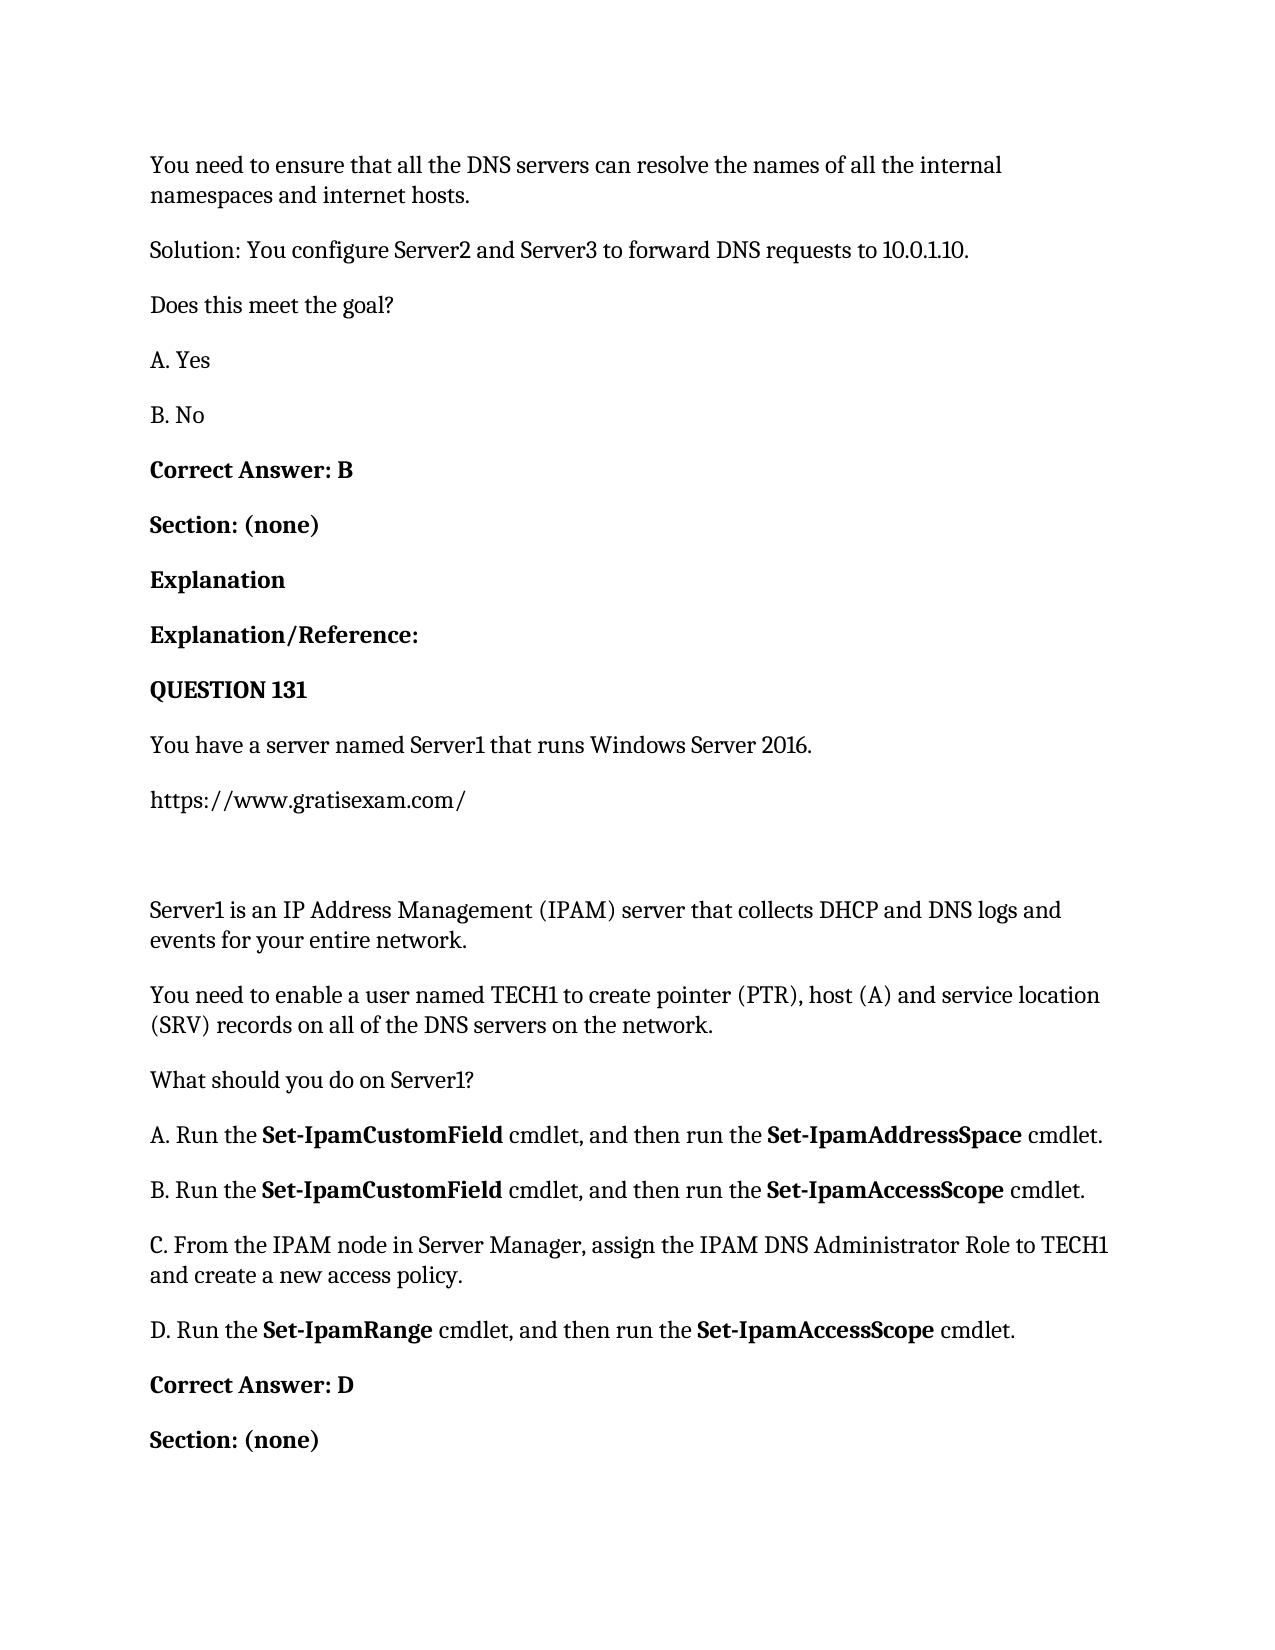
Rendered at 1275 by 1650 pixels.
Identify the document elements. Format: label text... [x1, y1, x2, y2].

text Explanation/Reference: [150, 620, 1125, 650]
text A. Run the Set-IpamCustomField cmdlet, and then run the Set-IpamAddressSpace cmdlet. [150, 1120, 1125, 1150]
text Section: (none) [150, 1425, 1125, 1455]
text B. No [150, 400, 1125, 430]
text https://www.gratisexam.com/ [150, 785, 1125, 815]
text Server1 is an IP Address Management (IPAM) server that collects DHCP and DNS logs and events for your entire network. [150, 895, 1125, 955]
text B. Run the Set-IpamCustomField cmdlet, and then run the Set-IpamAccessScope cmdlet. [150, 1175, 1125, 1205]
text Correct Answer: B [150, 455, 1125, 485]
text You have a server named Server1 that runs Windows Server 2016. [150, 730, 1125, 760]
text What should you do on Server1? [150, 1065, 1125, 1095]
text You need to enable a user named TECH1 to create pointer (PTR), host (A) and service location (SRV) records on all of the DNS servers on the network. [150, 980, 1125, 1040]
text Does this meet the goal? [150, 290, 1125, 320]
text QUESTION 131 [150, 675, 1125, 705]
text You need to ensure that all the DNS servers can resolve the names of all the internal namespaces and internet hosts. [150, 150, 1125, 210]
text C. From the IPAM node in Server Manager, assign the IPAM DNS Administrator Role to TECH1 and create a new access policy. [150, 1230, 1125, 1290]
text Correct Answer: D [150, 1370, 1125, 1400]
text Solution: You configure Server2 and Server3 to forward DNS requests to 10.0.1.10. [150, 235, 1125, 265]
text Section: (none) [150, 510, 1125, 540]
text A. Yes [150, 345, 1125, 375]
text Explanation [150, 565, 1125, 595]
text D. Run the Set-IpamRange cmdlet, and then run the Set-IpamAccessScope cmdlet. [150, 1315, 1125, 1345]
